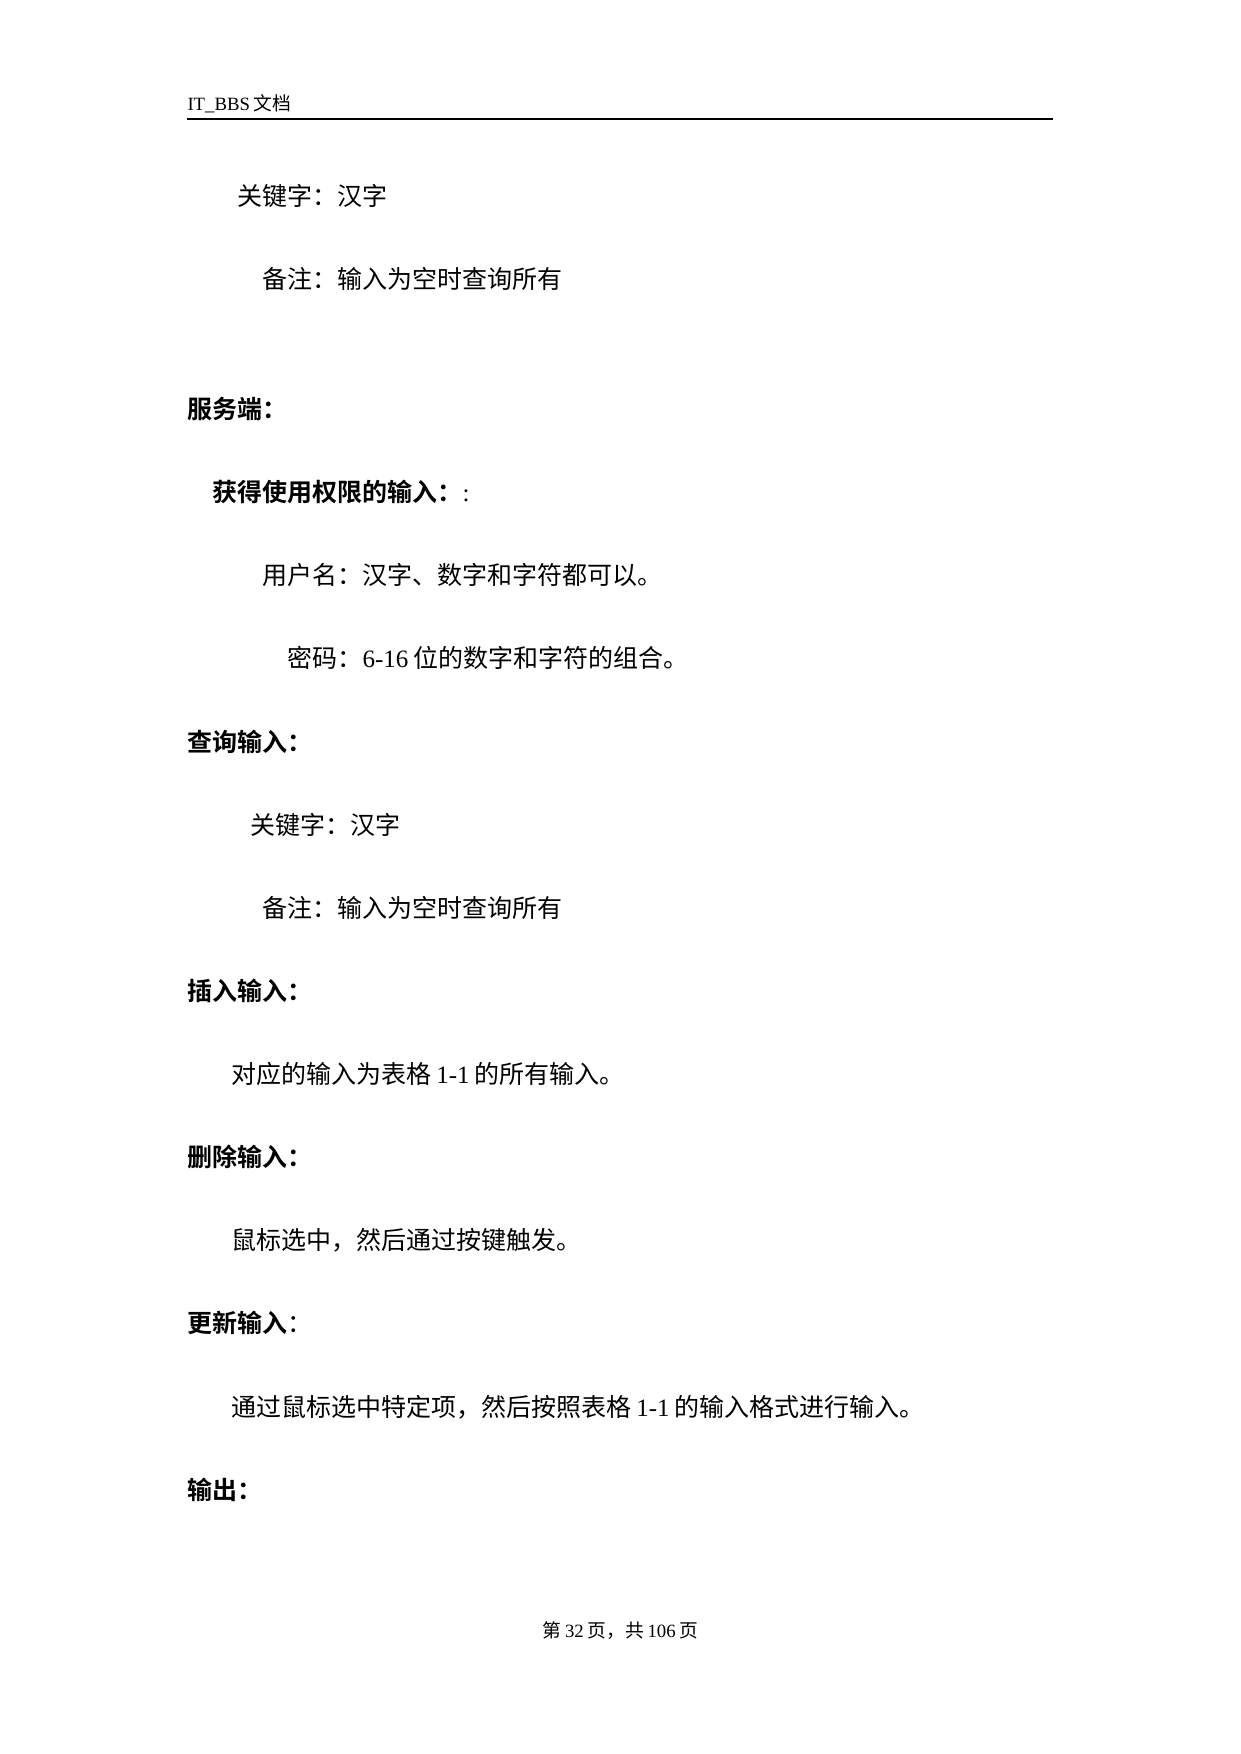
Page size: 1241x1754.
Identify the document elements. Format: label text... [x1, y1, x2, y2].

text 备注：输入为空时查询所有 [187, 245, 1053, 310]
text 对应的输入为表格1-1的所有输入。 [187, 1040, 1053, 1105]
text 更新输入： [187, 1289, 1053, 1354]
text 用户名：汉字、数字和字符都可以。 [187, 541, 1053, 606]
text 通过鼠标选中特定项，然后按照表格1-1的输入格式进行输入。 [187, 1373, 1053, 1438]
text 输出： [187, 1456, 1053, 1521]
text 鼠标选中，然后通过按键触发。 [187, 1206, 1053, 1271]
text 备注：输入为空时查询所有 [187, 874, 1053, 939]
text 密码：6-16位的数字和字符的组合。 [187, 624, 1053, 689]
text 服务端： [187, 375, 1053, 440]
text 获得使用权限的输入：: [187, 458, 1053, 523]
text 查询输入： [187, 708, 1053, 773]
text 关键字：汉字 [187, 162, 1053, 227]
text 关键字：汉字 [187, 791, 1053, 856]
text 删除输入： [187, 1123, 1053, 1188]
text 插入输入： [187, 957, 1053, 1022]
